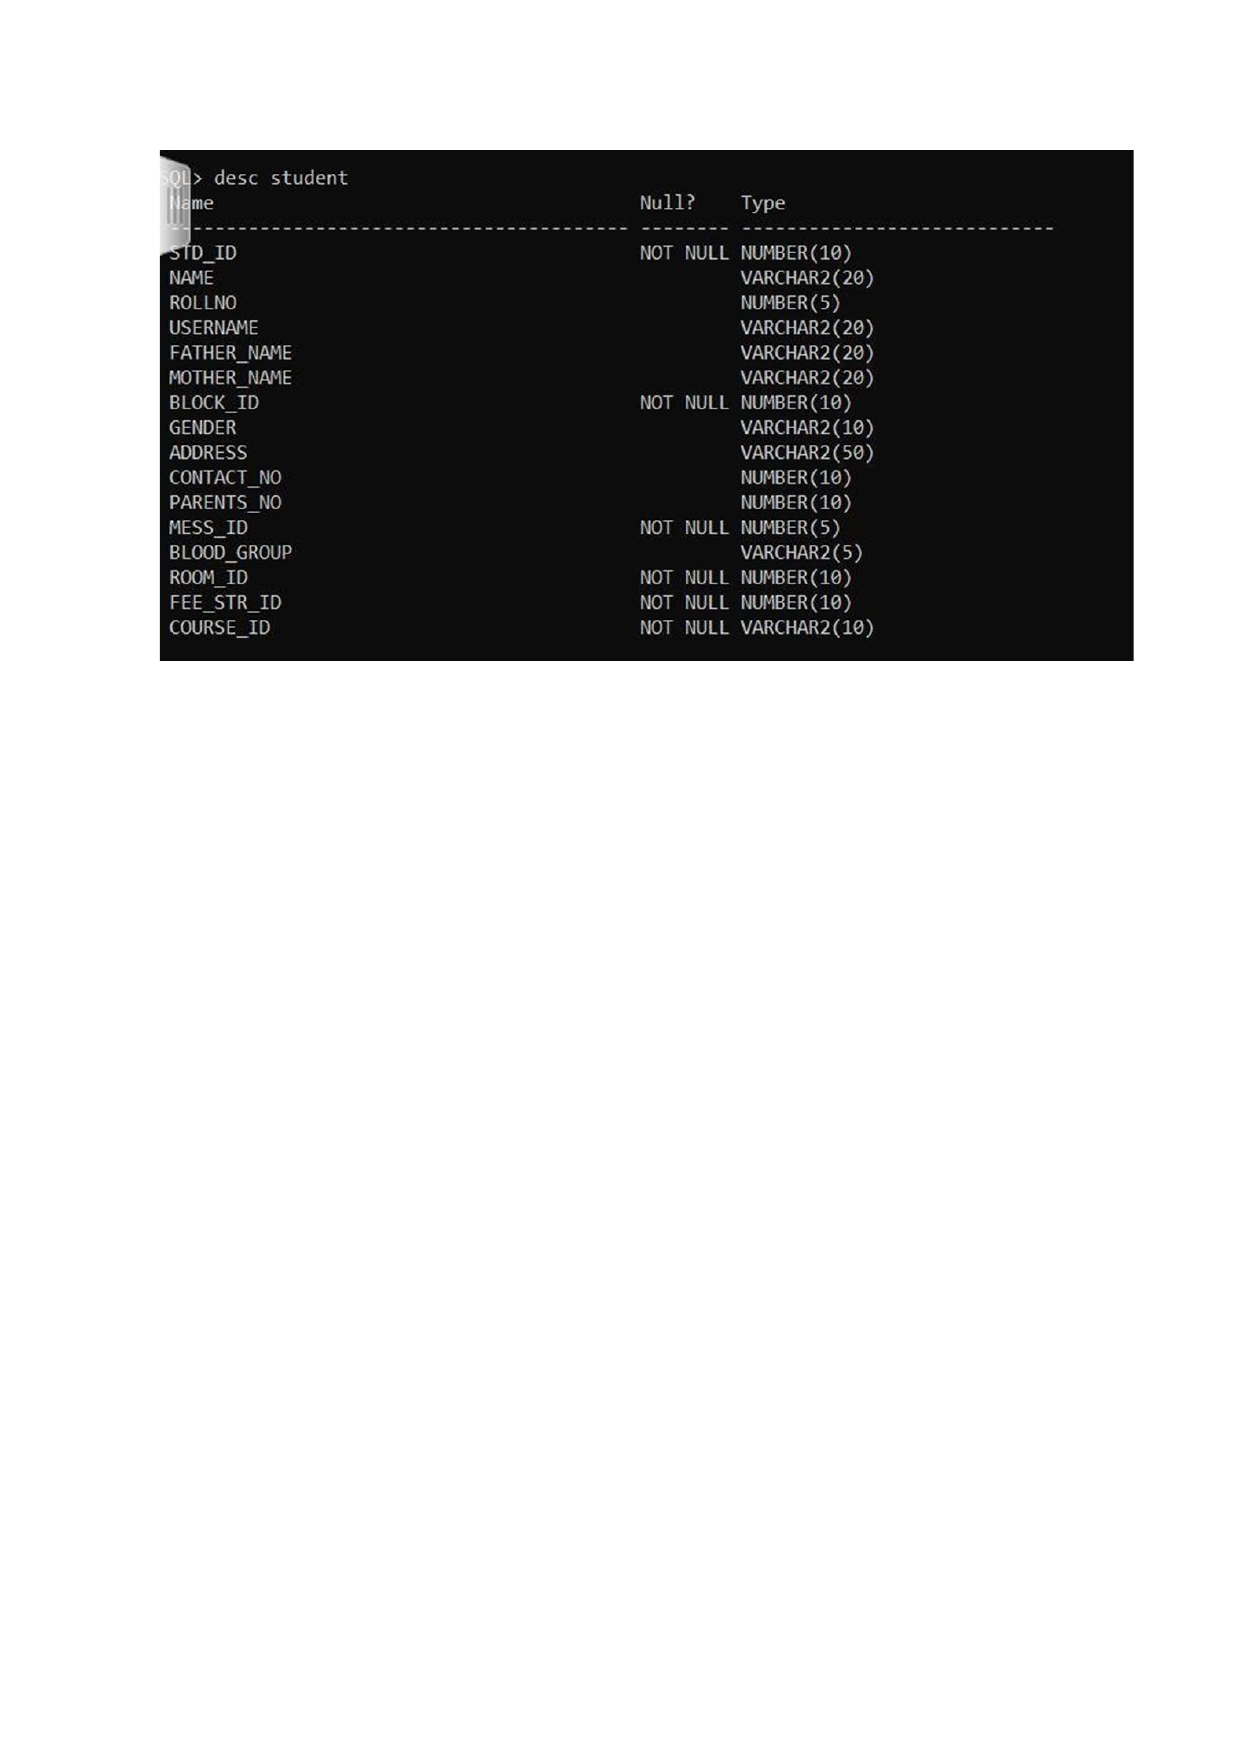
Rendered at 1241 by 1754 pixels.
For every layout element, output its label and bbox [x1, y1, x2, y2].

picture [159, 150, 1134, 661]
